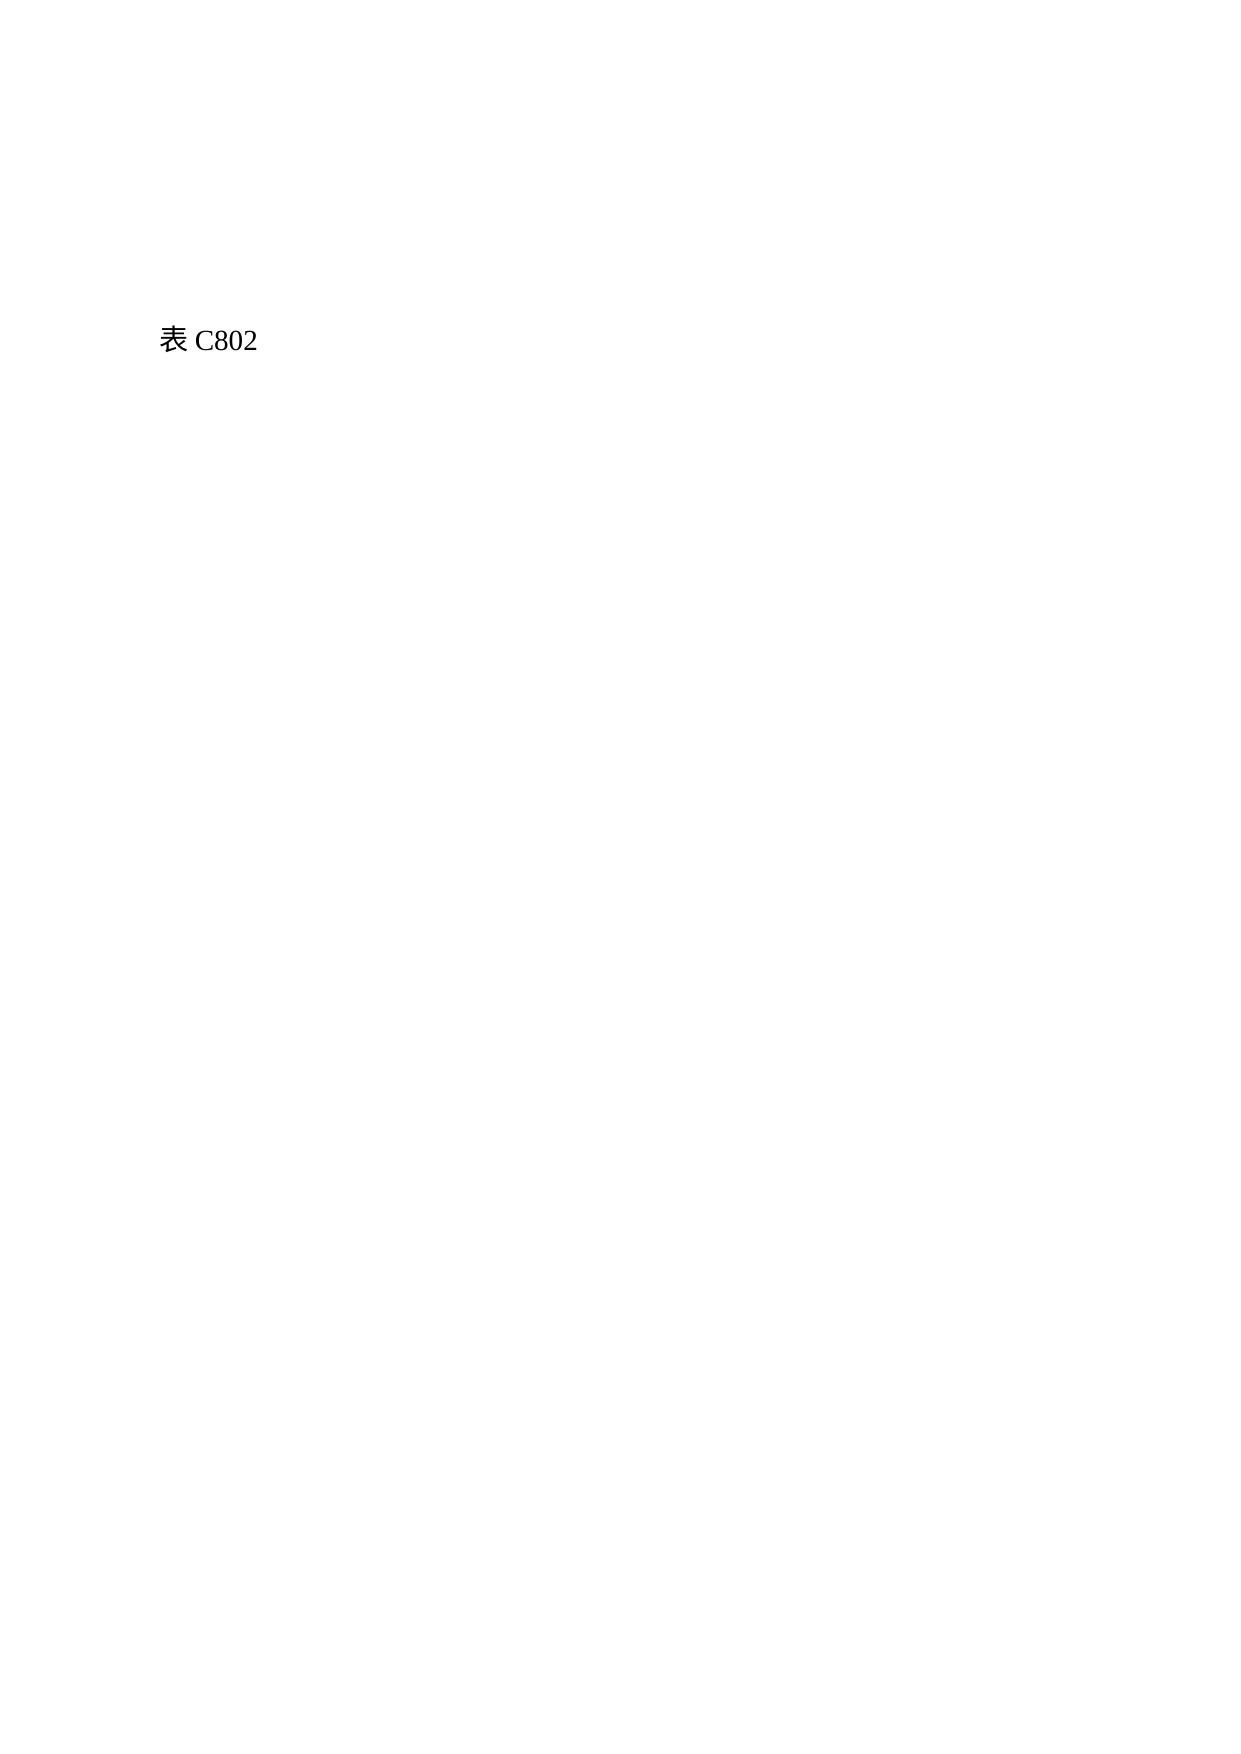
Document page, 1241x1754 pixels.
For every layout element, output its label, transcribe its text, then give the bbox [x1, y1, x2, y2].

text 表C802 [159, 317, 1081, 359]
